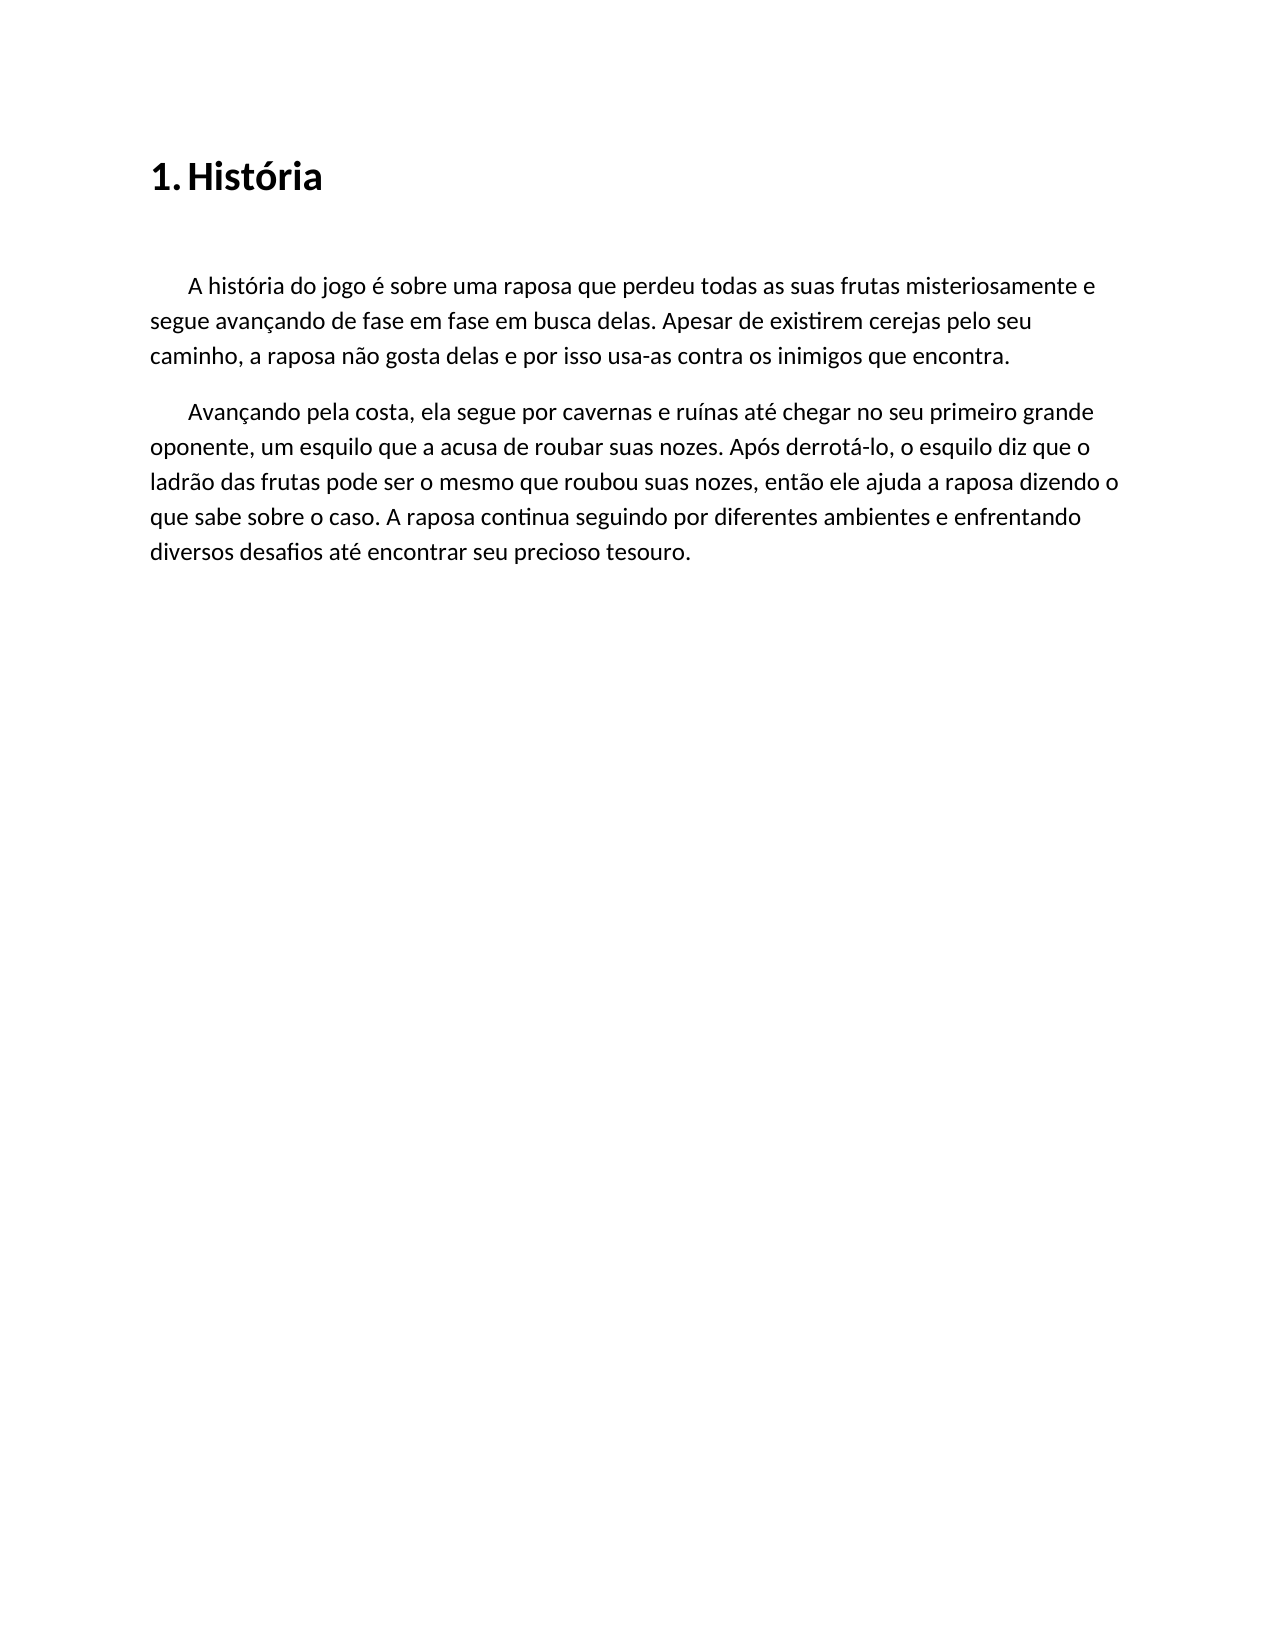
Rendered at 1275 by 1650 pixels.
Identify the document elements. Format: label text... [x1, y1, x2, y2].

list História [150, 150, 1125, 201]
text A história do jogo é sobre uma raposa que perdeu todas as suas frutas misteriosamente e segue avançando de fase em fase em busca delas. Apesar de existirem cerejas pelo seu caminho, a raposa não gosta delas e por isso usa-as contra os inimigos que encontra. [150, 270, 1125, 371]
text Avançando pela costa, ela segue por cavernas e ruínas até chegar no seu primeiro grande oponente, um esquilo que a acusa de roubar suas nozes. Após derrotá-lo, o esquilo diz que o ladrão das frutas pode ser o mesmo que roubou suas nozes, então ele ajuda a raposa dizendo o que sabe sobre o caso. A raposa continua seguindo por diferentes ambientes e enfrentando diversos desafios até encontrar seu precioso tesouro. [150, 396, 1125, 567]
